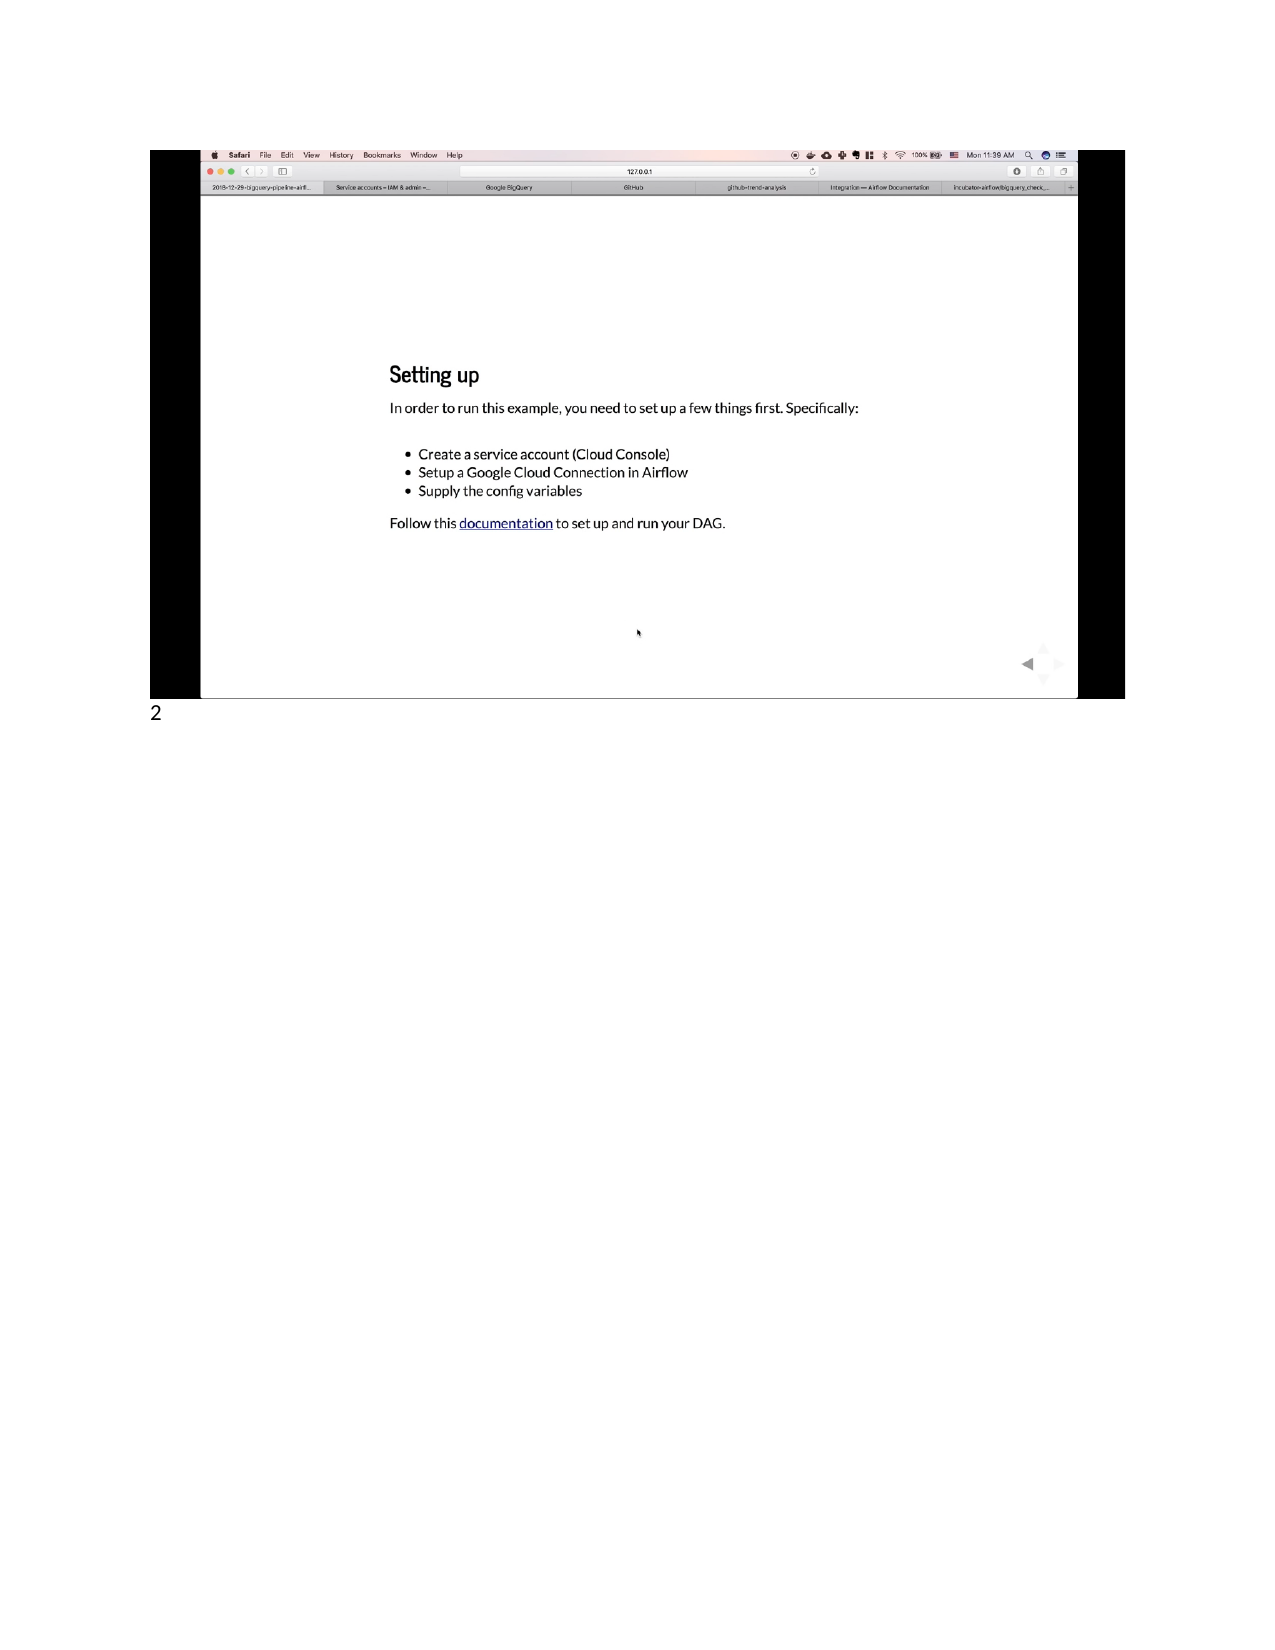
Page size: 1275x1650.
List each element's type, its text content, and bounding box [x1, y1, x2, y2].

text 2 [150, 699, 1125, 726]
picture [150, 150, 1125, 699]
